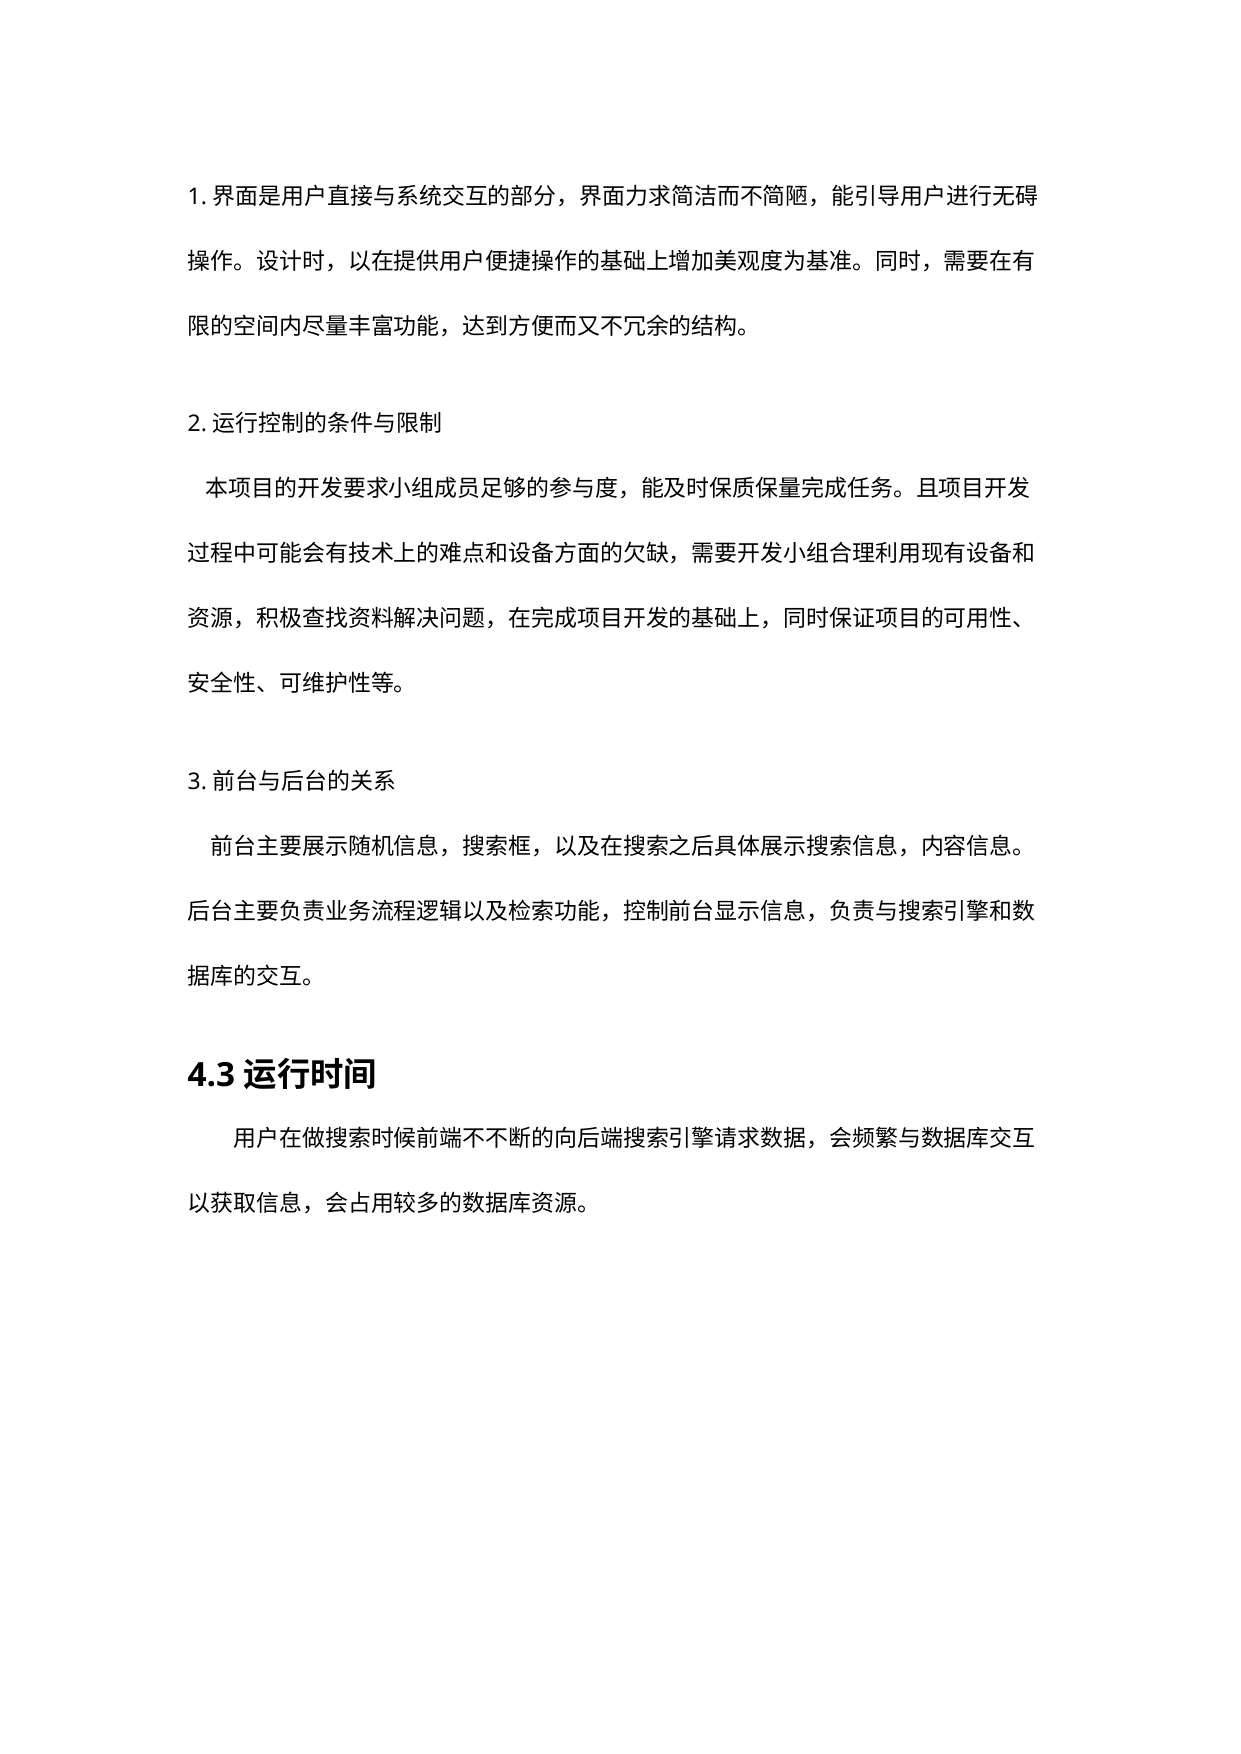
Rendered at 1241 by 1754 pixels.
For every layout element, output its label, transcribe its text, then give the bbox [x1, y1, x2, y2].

text 4.3 运行时间 [187, 1039, 1053, 1104]
text 本项目的开发要求小组成员足够的参与度，能及时保质保量完成任务。且项目开发过程中可能会有技术上的难点和设备方面的欠缺，需要开发小组合理利用现有设备和资源，积极查找资料解决问题，在完成项目开发的基础上，同时保证项目的可用性、安全性、可维护性等。 [187, 454, 1053, 714]
text 用户在做搜索时候前端不不断的向后端搜索引擎请求数据，会频繁与数据库交互以获取信息，会占用较多的数据库资源。 [187, 1104, 1053, 1234]
text 1. 界面是用户直接与系统交互的部分，界面力求简洁而不简陋，能引导用户进行无碍操作。设计时，以在提供用户便捷操作的基础上增加美观度为基准。同时，需要在有限的空间内尽量丰富功能，达到方便而又不冗余的结构。 [187, 162, 1053, 357]
text 2. 运行控制的条件与限制 [187, 389, 1053, 454]
text 前台主要展示随机信息，搜索框，以及在搜索之后具体展示搜索信息，内容信息。后台主要负责业务流程逻辑以及检索功能，控制前台显示信息，负责与搜索引擎和数据库的交互。 [187, 812, 1053, 1007]
text 3. 前台与后台的关系 [187, 747, 1053, 812]
